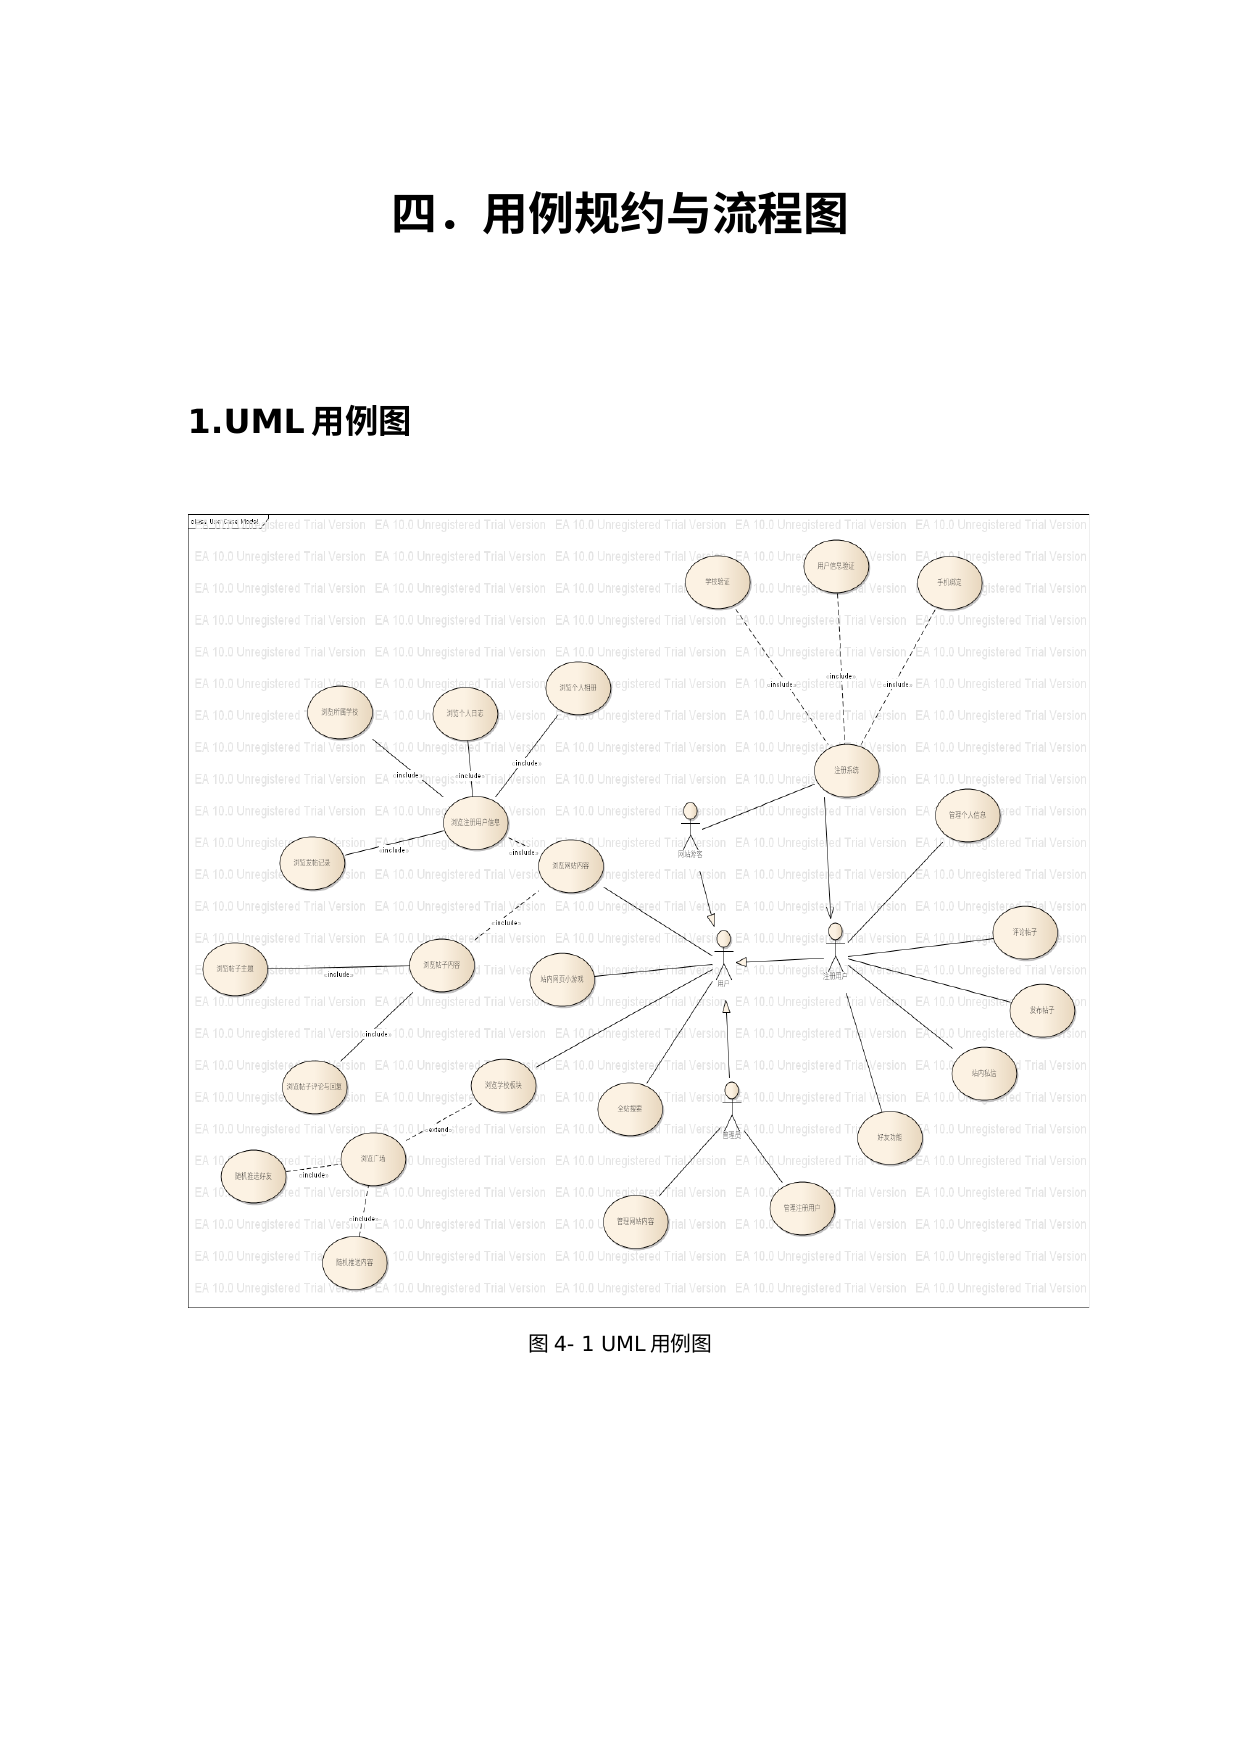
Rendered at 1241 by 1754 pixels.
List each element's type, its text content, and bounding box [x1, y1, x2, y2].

subtitle 1.UML用例图 [187, 387, 1053, 452]
picture [187, 513, 1090, 1308]
text 图 4- 1 UML用例图 [187, 1326, 1053, 1358]
subtitle 四．用例规约与流程图 [187, 162, 1053, 259]
